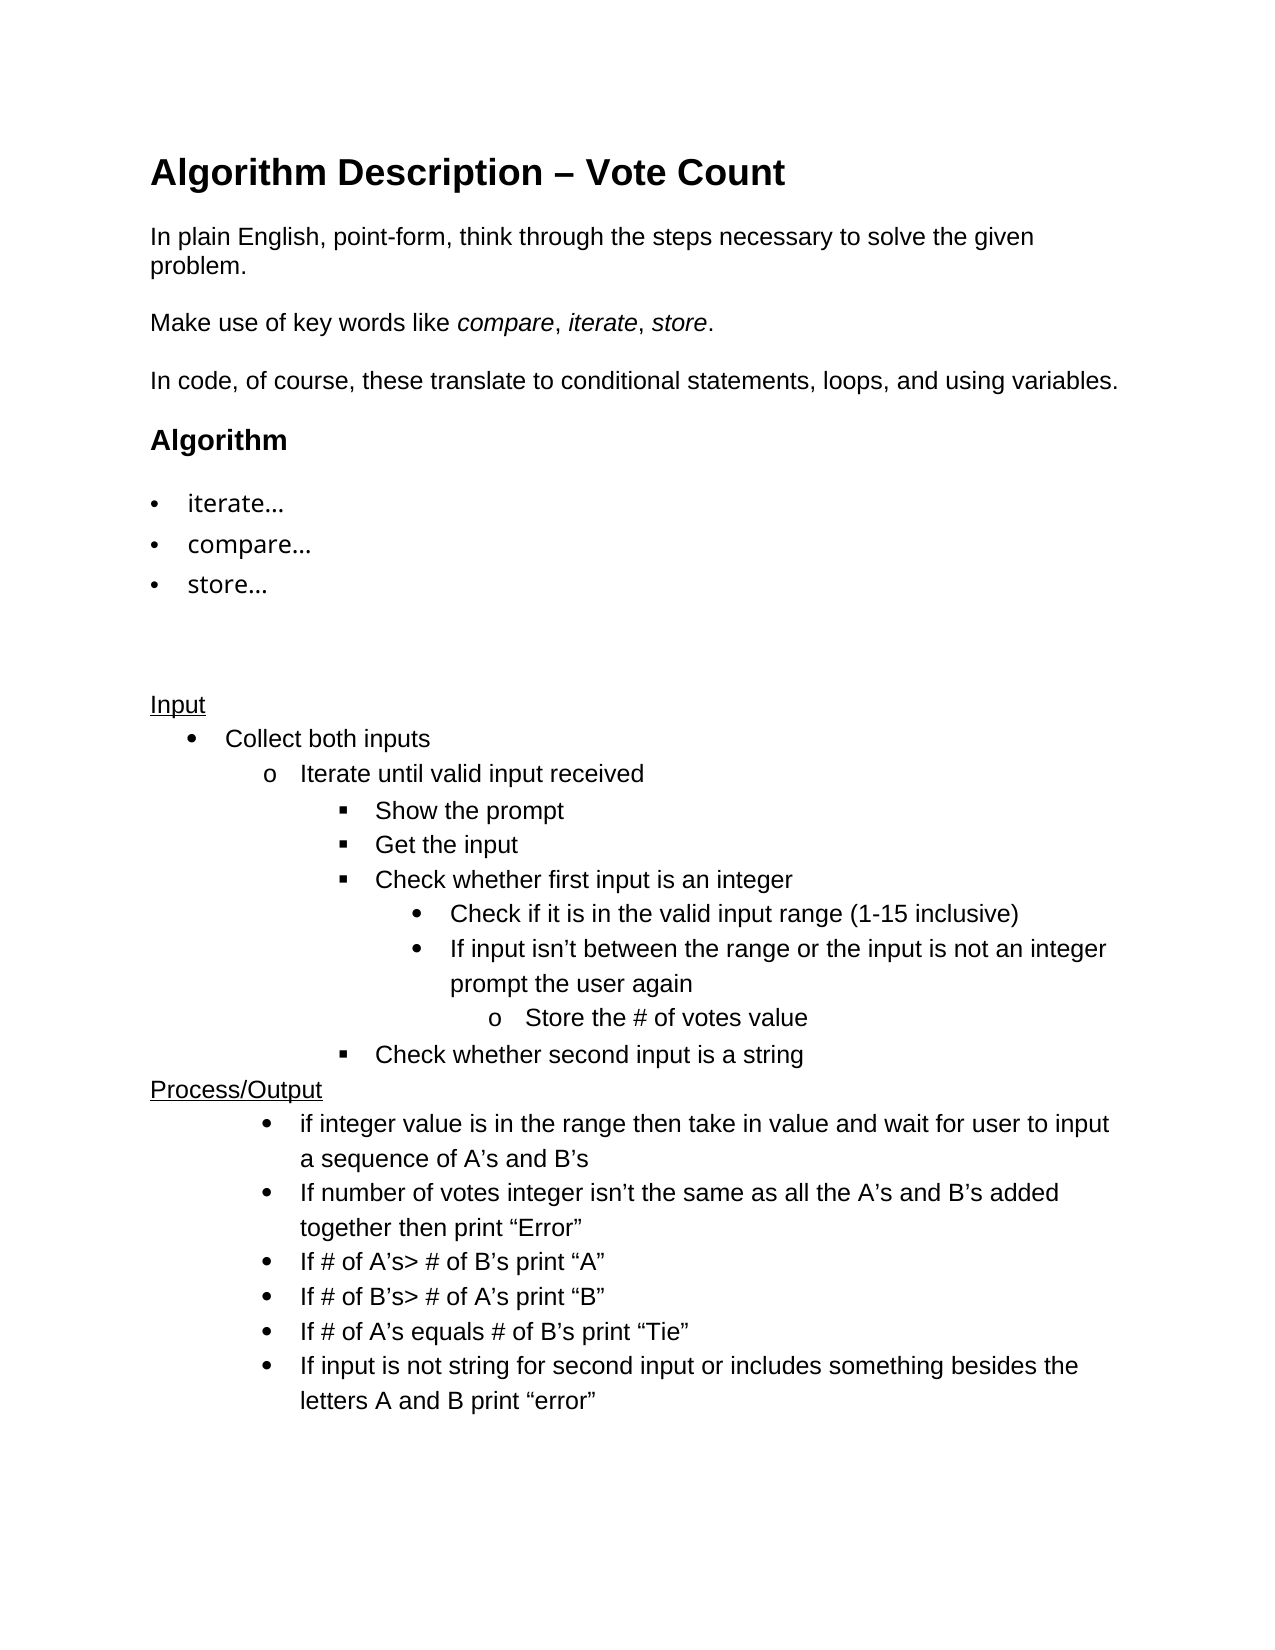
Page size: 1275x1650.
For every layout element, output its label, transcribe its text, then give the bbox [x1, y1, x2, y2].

list iterate… [150, 485, 1125, 519]
text In plain English, point-form, think through the steps necessary to solve the given problem. [150, 222, 1125, 279]
text Process/Output [150, 1075, 1125, 1103]
list If # of B’s> # of A’s print “B” [262, 1282, 1125, 1311]
list Collect both inputs [187, 724, 1125, 753]
list Store the # of votes value [487, 1003, 1125, 1034]
list Check whether first input is an integer [337, 865, 1125, 894]
list Check whether second input is a string [337, 1040, 1125, 1069]
list compare… [150, 526, 1125, 560]
list If # of A’s> # of B’s print “A” [262, 1247, 1125, 1276]
list If input is not string for second input or includes something besides the letters A and B print “error” [262, 1351, 1125, 1414]
text Input [150, 689, 1125, 718]
list Check if it is in the valid input range (1-15 inclusive) [412, 899, 1125, 928]
text In code, of course, these translate to conditional statements, loops, and using variables. [150, 366, 1125, 394]
list If # of A’s equals # of B’s print “Tie” [262, 1317, 1125, 1345]
subtitle Algorithm Description – Vote Count [150, 150, 1125, 193]
list If input isn’t between the range or the input is not an integer prompt the user again [412, 934, 1125, 997]
list Show the prompt [337, 796, 1125, 824]
list store… [150, 567, 1125, 601]
list Get the input [337, 830, 1125, 859]
list If number of votes integer isn’t the same as all the A’s and B’s added together then print “Error” [262, 1178, 1125, 1242]
subtitle Algorithm [150, 423, 1125, 457]
text Make use of key words like compare, iterate, store. [150, 308, 1125, 337]
list if integer value is in the range then take in value and wait for user to input a sequence of A’s and B’s [262, 1109, 1125, 1173]
list Iterate until valid input received [262, 759, 1125, 789]
